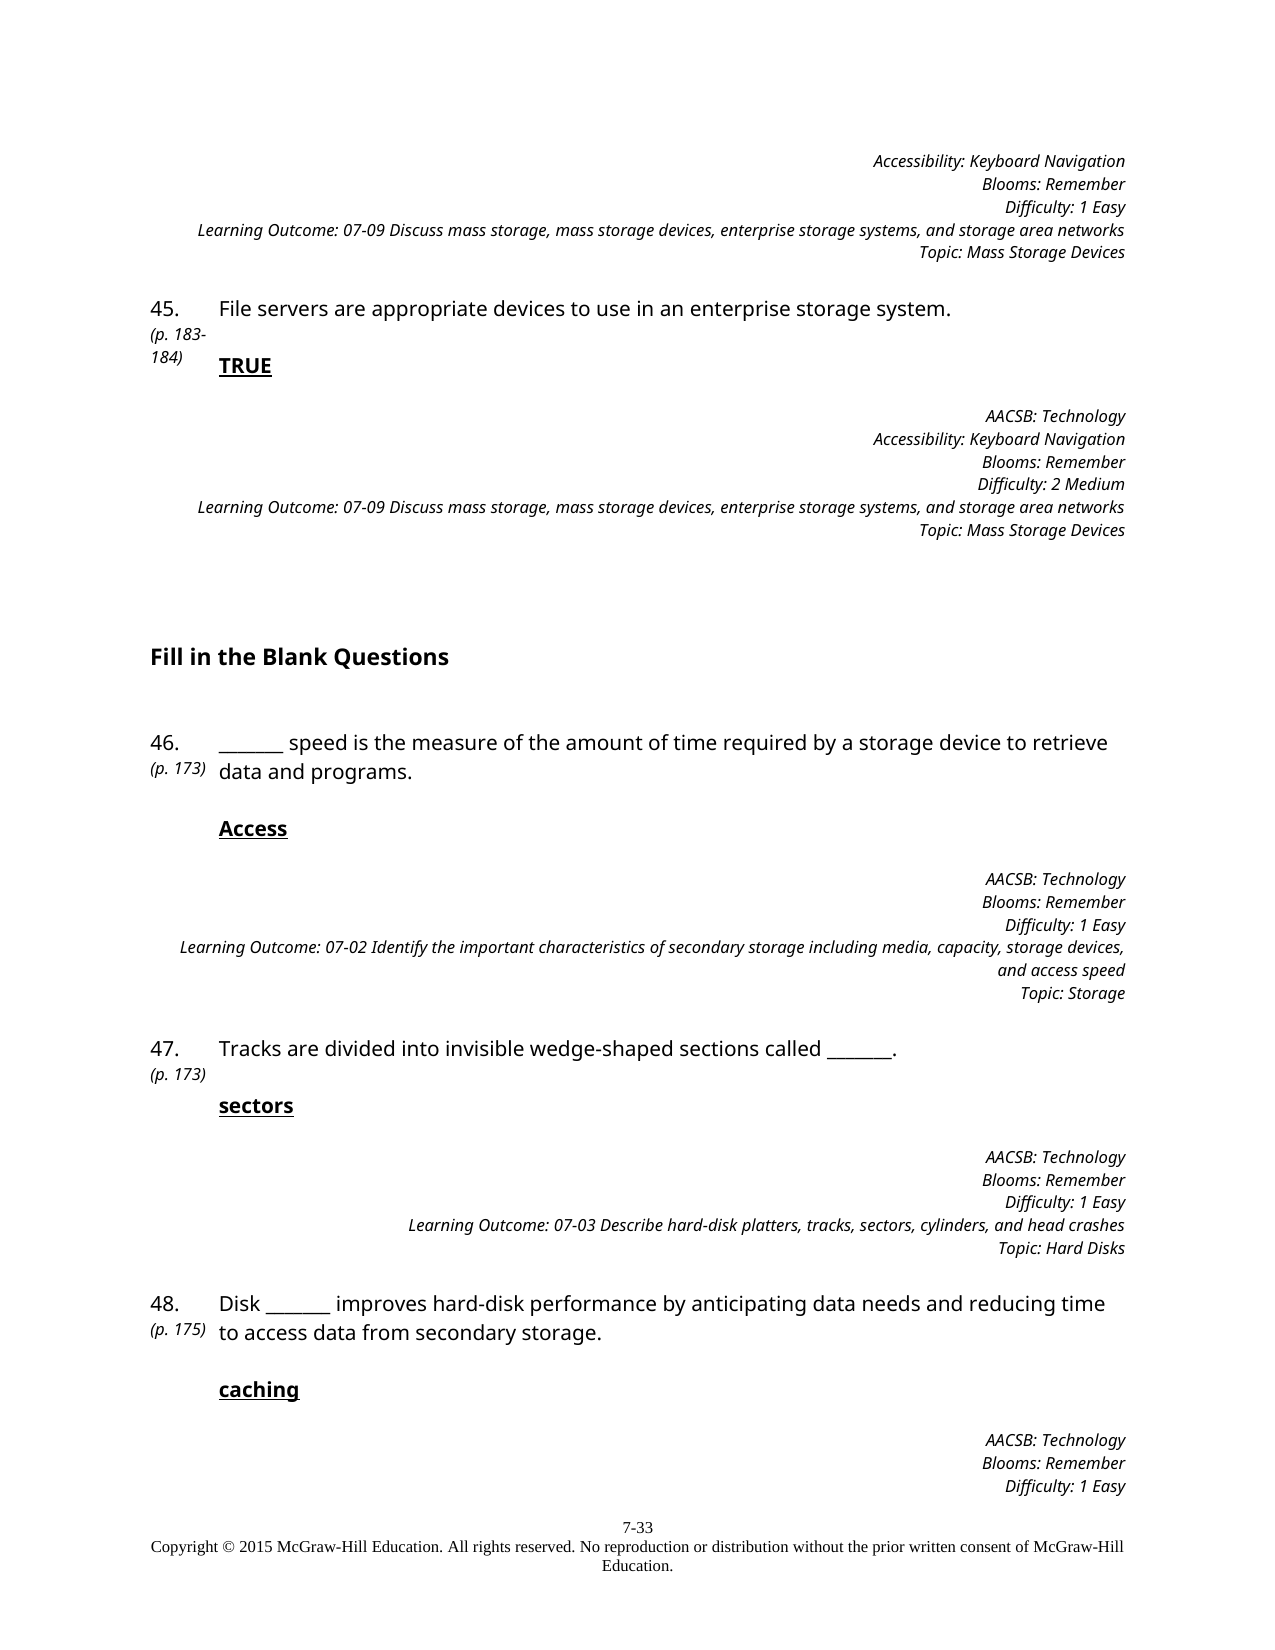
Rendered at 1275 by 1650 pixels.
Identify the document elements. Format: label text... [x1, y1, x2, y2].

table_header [150, 150, 1125, 292]
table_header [150, 1429, 1125, 1497]
table_header Disk _______ improves hard-disk performance by anticipating data needs and reducing time to access data from secondary storage. caching [219, 1290, 1125, 1403]
table_header AACSB: Technology Blooms: Remember Difficulty: 1 Easy Learning Outcome: 07-02 Identify the important characteristics of secondary storage including media, capacity, storage devices, and access speed Topic: Storage [150, 868, 1125, 1032]
table_header 45. (p. 183-184) [150, 294, 218, 379]
table_header AACSB: Technology Accessibility: Keyboard Navigation Blooms: Remember Difficulty: 2 Medium Learning Outcome: 07-09 Discuss mass storage, mass storage devices, enterprise storage systems, and storage area networks Topic: Mass Storage Devices [150, 405, 1125, 569]
table_header 47. (p. 173) [150, 1035, 218, 1120]
table_header 46. (p. 173) [150, 729, 218, 842]
table_header _______ speed is the measure of the amount of time required by a storage device to retrieve data and programs. Access [219, 729, 1125, 842]
text Fill in the Blank Questions [150, 619, 1125, 704]
table_header 48. (p. 175) [150, 1290, 218, 1403]
table_header AACSB: Technology Blooms: Remember Difficulty: 1 Easy Learning Outcome: 07-03 Describe hard-disk platters, tracks, sectors, cylinders, and head crashes Topic: Hard Disks [150, 1145, 1125, 1287]
table_header Tracks are divided into invisible wedge-shaped sections called _______. sectors [219, 1035, 1125, 1120]
table_header File servers are appropriate devices to use in an enterprise storage system. TRUE [219, 294, 1125, 379]
